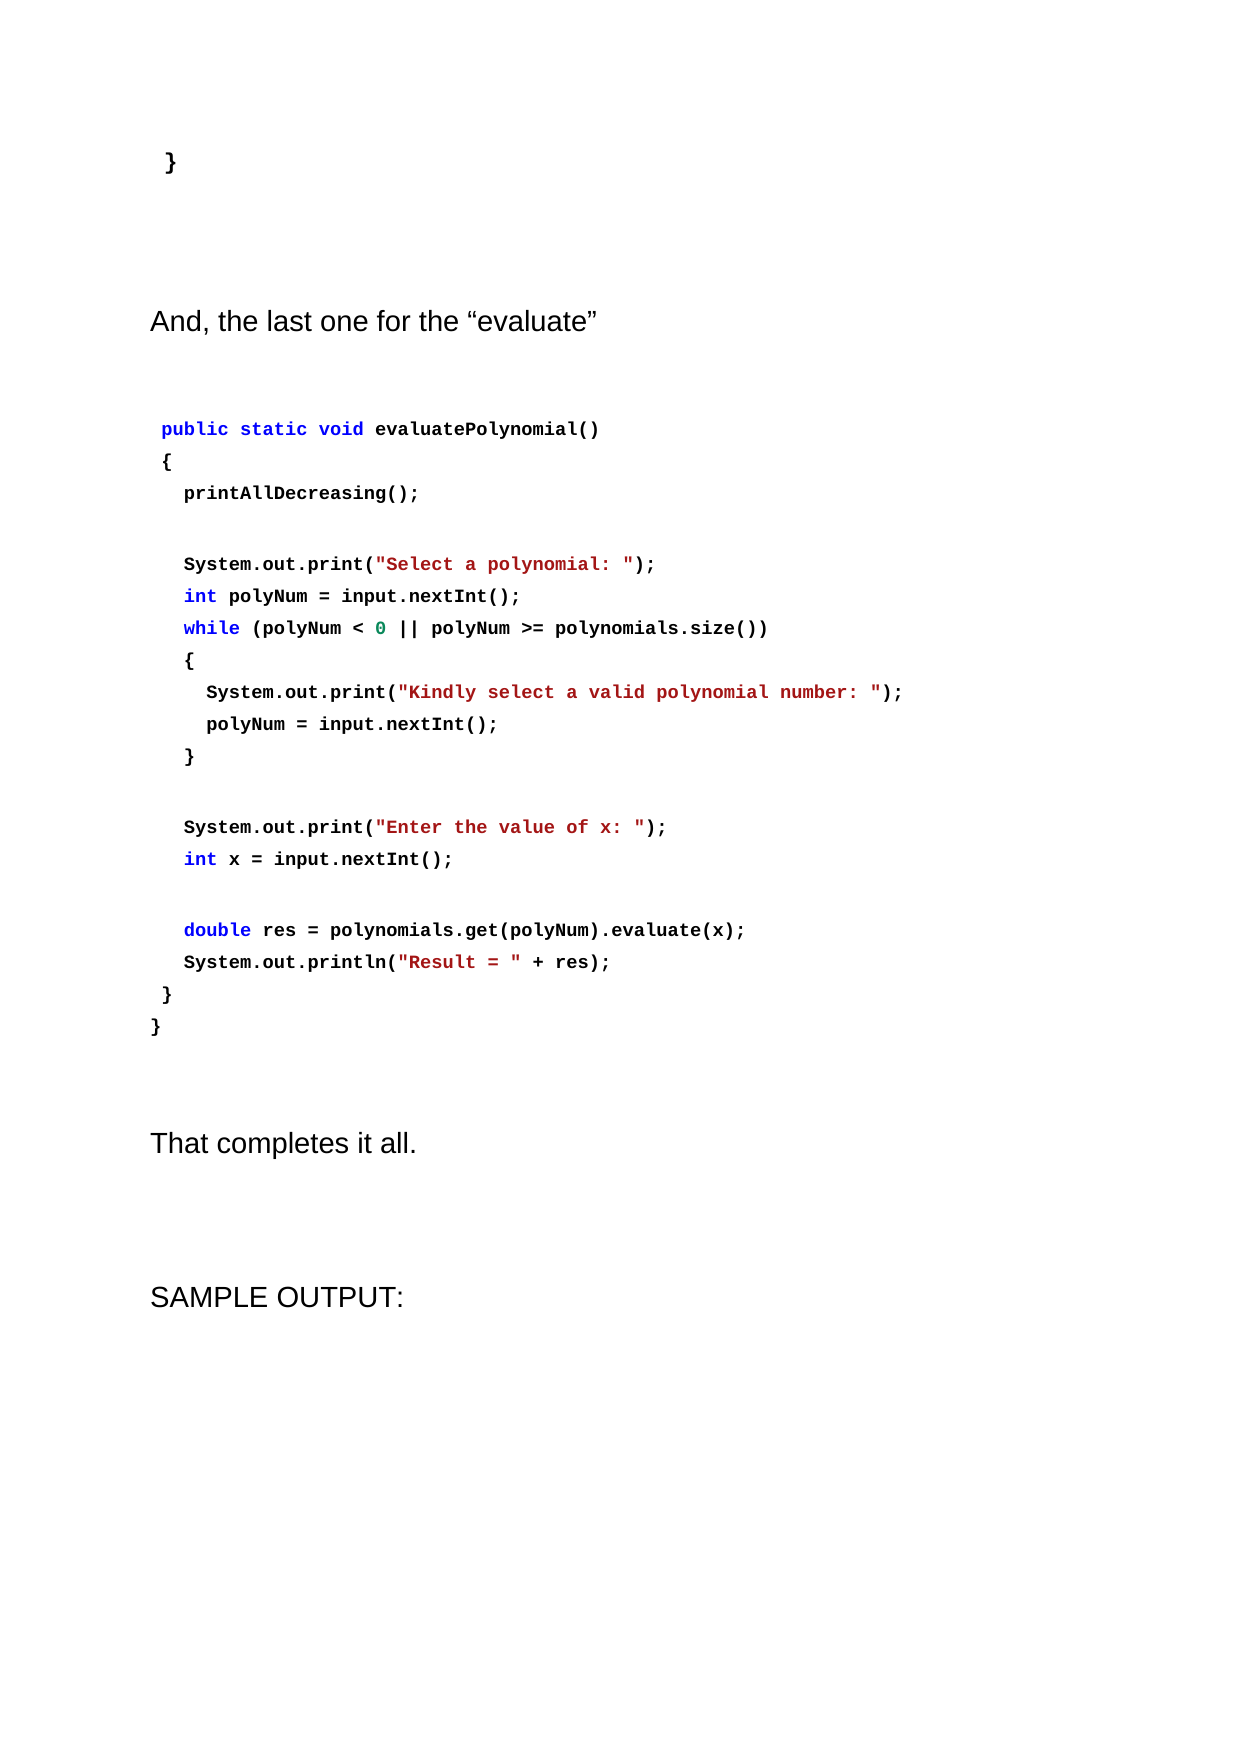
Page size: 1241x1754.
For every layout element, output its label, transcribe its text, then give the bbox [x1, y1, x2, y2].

text } [150, 150, 1090, 176]
text double res = polynomials.get(polyNum).evaluate(x); [150, 921, 1090, 942]
text System.out.println("Result = " + res); [150, 953, 1090, 974]
text printAllDecreasing(); [150, 484, 1090, 505]
text And, the last one for the “evaluate” [150, 304, 1090, 338]
text { [150, 651, 1090, 672]
text That completes it all. [150, 1126, 1090, 1159]
text int polyNum = input.nextInt(); [150, 587, 1090, 608]
text System.out.print("Kindly select a valid polynomial number: "); [150, 683, 1090, 704]
text System.out.print("Enter the value of x: "); [150, 818, 1090, 839]
text int x = input.nextInt(); [150, 850, 1090, 871]
text while (polyNum < 0 || polyNum >= polynomials.size()) [150, 619, 1090, 640]
text } [150, 985, 1090, 1006]
text { [150, 452, 1090, 473]
text } [150, 746, 1090, 768]
text public static void evaluatePolynomial() [150, 420, 1090, 441]
text polyNum = input.nextInt(); [150, 714, 1090, 736]
text SAMPLE OUTPUT: [150, 1280, 1090, 1313]
text } [150, 1017, 1090, 1038]
text System.out.print("Select a polynomial: "); [150, 555, 1090, 576]
